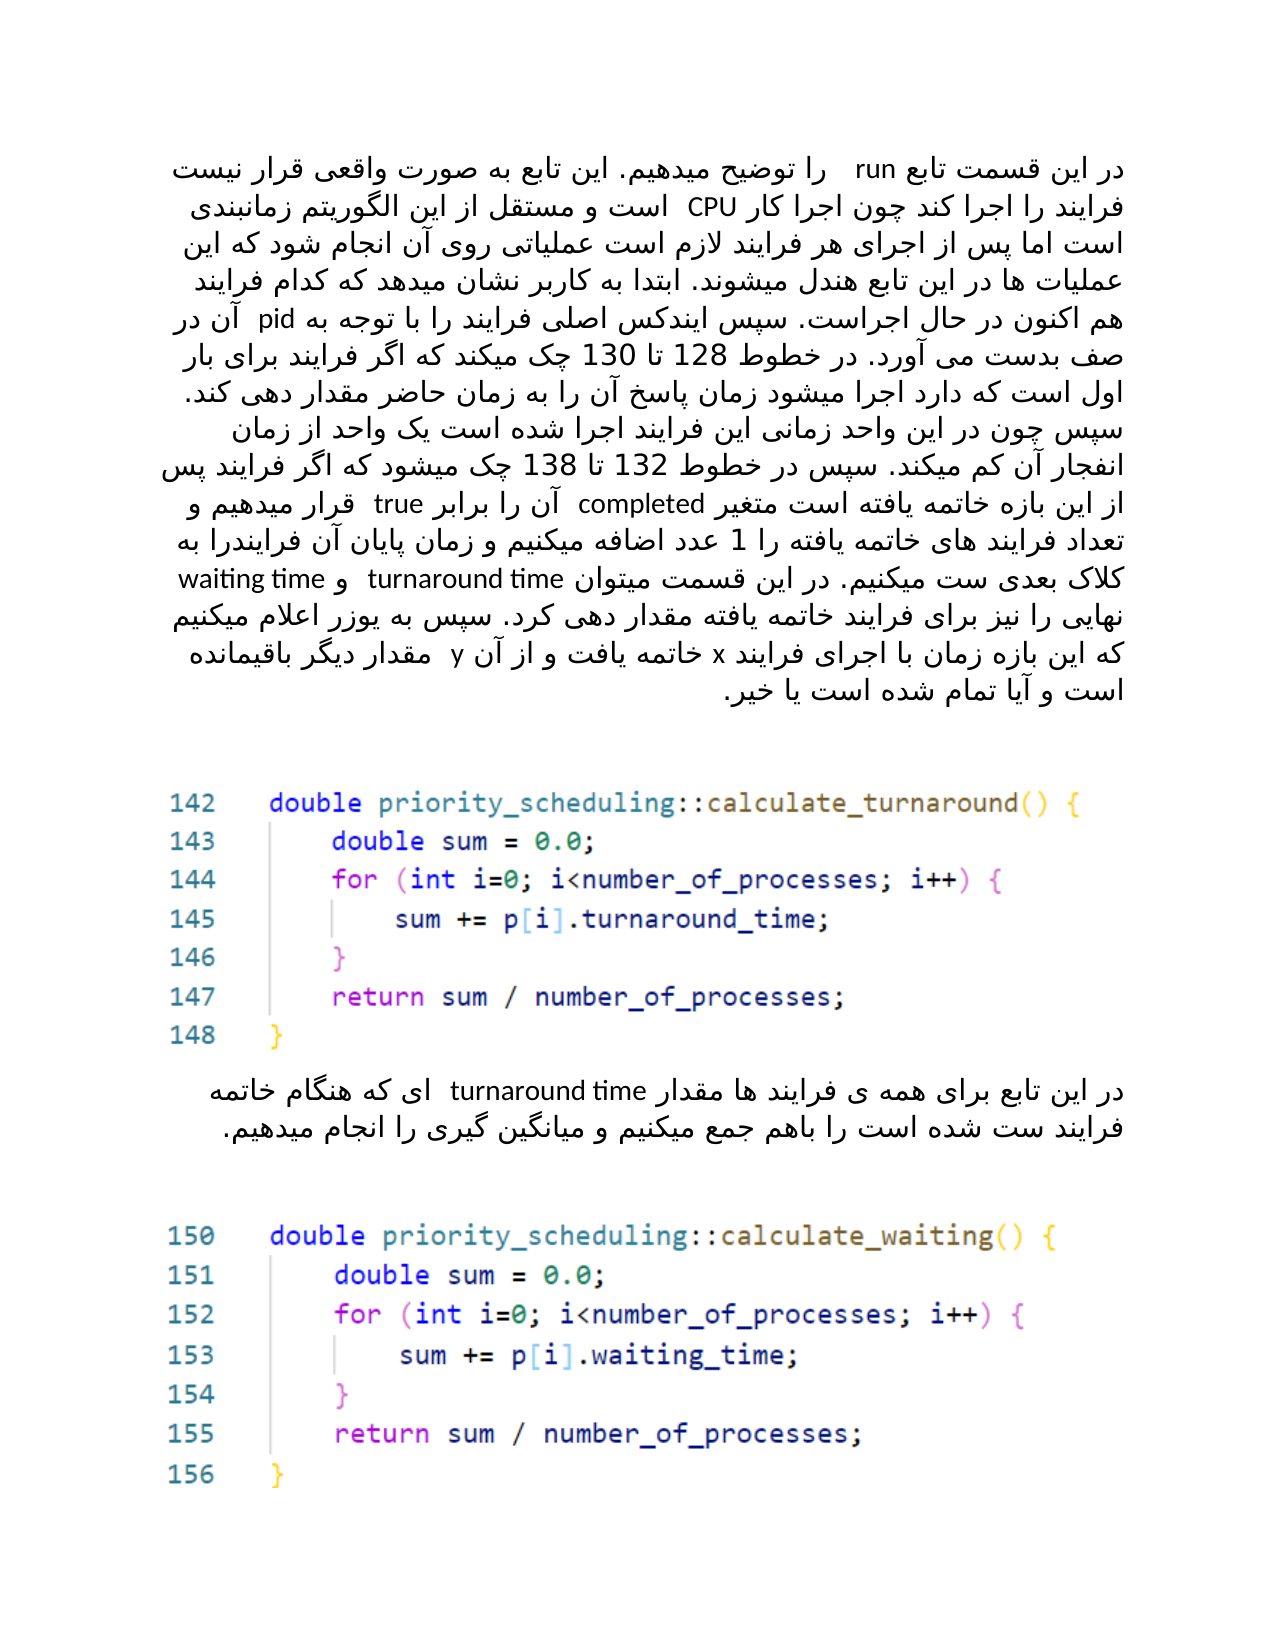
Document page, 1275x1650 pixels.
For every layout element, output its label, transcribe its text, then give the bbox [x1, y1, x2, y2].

text در این قسمت تابع run را توضیح میدهیم. این تابع به صورت واقعی قرار نیست فرایند را اجرا کند چون اجرا کار CPU است و مستقل از این الگوریتم زمانبندی است اما پس از اجرای هر فرایند لازم است عملیاتی روی آن انجام شود که این عملیات ها در این تابع هندل میشوند. ابتدا به کاربر نشان میدهد که کدام فرایند هم اکنون در حال اجراست. سپس ایندکس اصلی فرایند را با توجه به pid آن در صف بدست می آورد. در خطوط 128 تا 130 چک میکند که اگر فرایند برای بار اول است که دارد اجرا میشود زمان پاسخ آن را به زمان حاضر مقدار دهی کند. سپس چون در این واحد زمانی این فرایند اجرا شده است یک واحد از زمان انفجار آن کم میکند. سپس در خطوط 132 تا 138 چک میشود که اگر فرایند پس از این بازه خاتمه یافته است متغیر completed آن را برابر true قرار میدهیم و تعداد فرایند های خاتمه یافته را 1 عدد اضافه میکنیم و زمان پایان آن فرایندرا به کلاک بعدی ست میکنیم. در این قسمت میتوان turnaround time و waiting time نهایی را نیز برای فرایند خاتمه یافته مقدار دهی کرد. سپس به یوزر اعلام میکنیم که این بازه زمان با اجرای فرایند x خاتمه یافت و از آن y مقدار دیگر باقیمانده است و آیا تمام شده است یا خیر. [150, 150, 1125, 707]
picture [150, 781, 1125, 1054]
picture [150, 1219, 1125, 1488]
text در این تابع برای همه ی فرایند ها مقدار turnaround time ای که هنگام خاتمه فرایند ست شده است را باهم جمع میکنیم و میانگین گیری را انجام میدهیم. [150, 1072, 1125, 1145]
